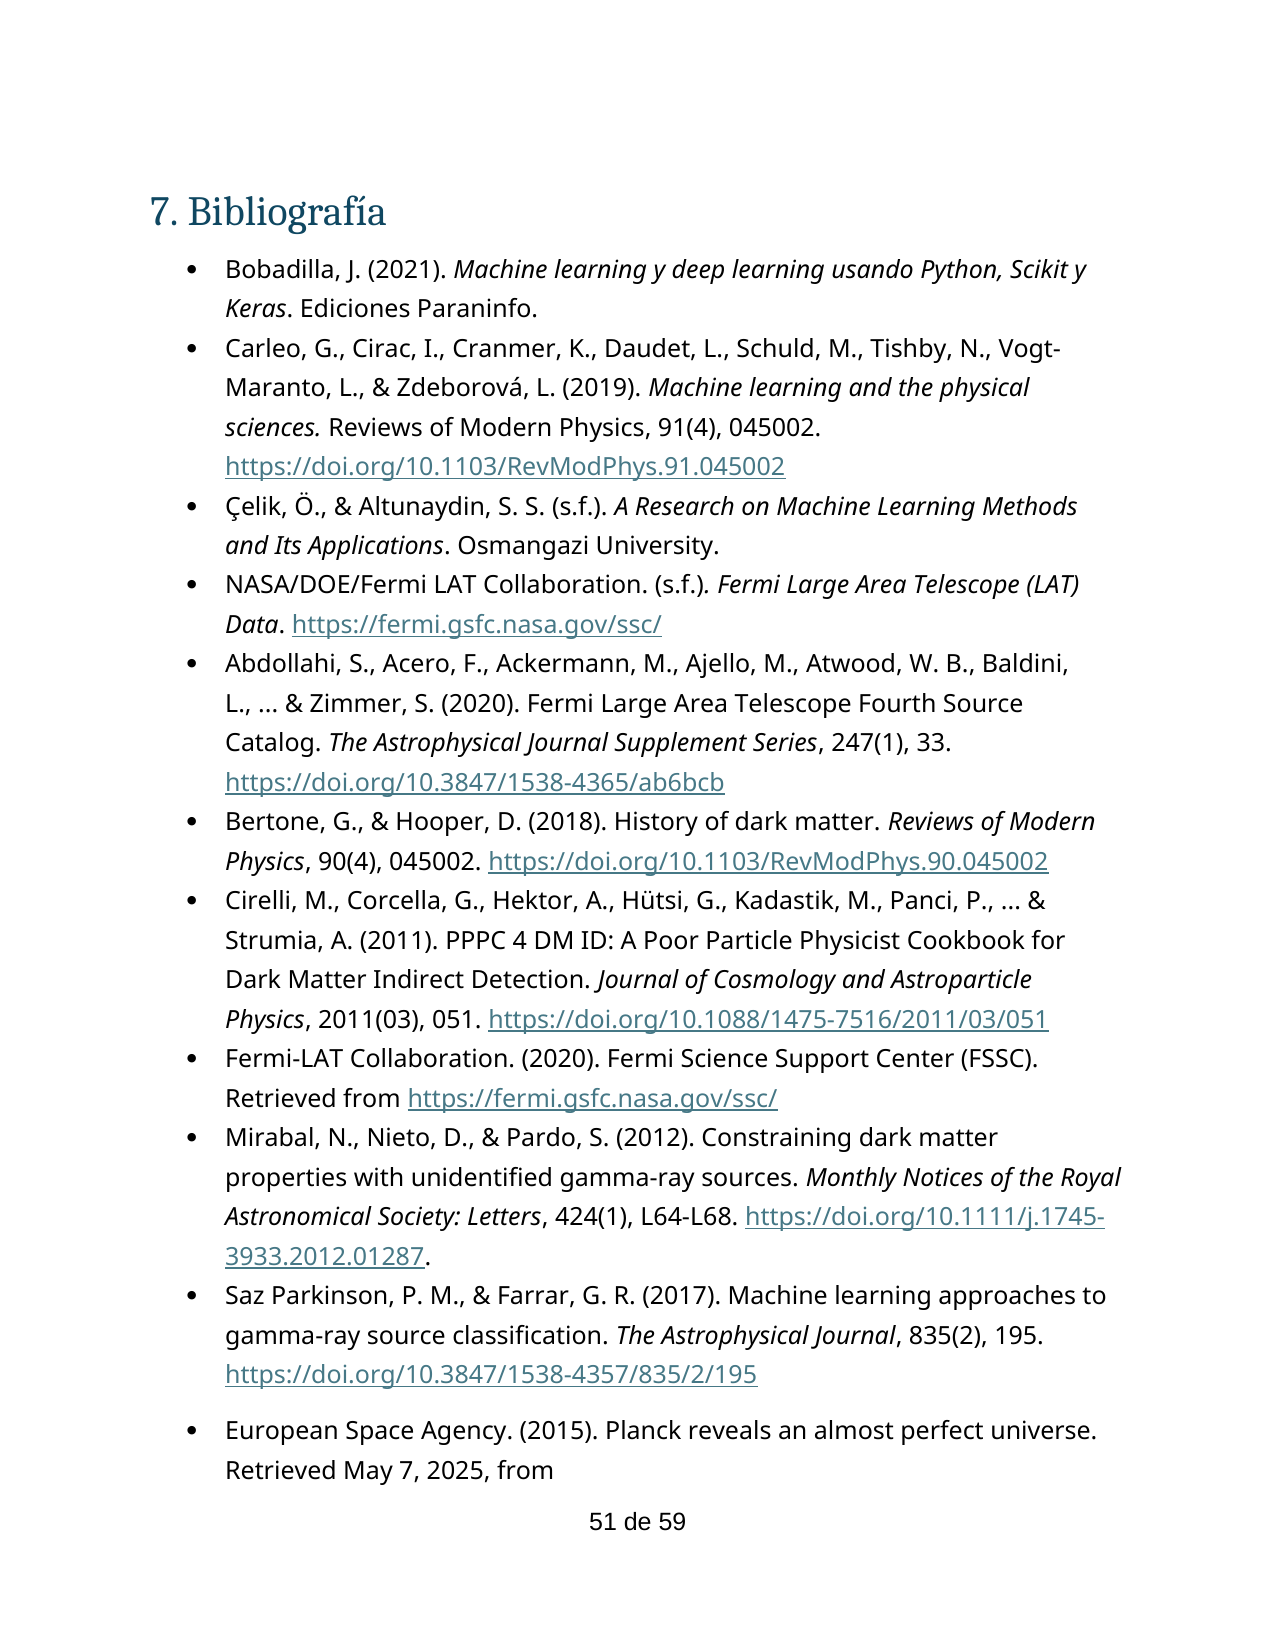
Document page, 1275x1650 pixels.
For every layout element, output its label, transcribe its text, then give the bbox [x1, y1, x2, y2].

list Cirelli, M., Corcella, G., Hektor, A., Hütsi, G., Kadastik, M., Panci, P., ... & Strumia, A. (2011). PPPC 4 DM ID: A Poor Particle Physicist Cookbook for Dark Matter Indirect Detection. Journal of Cosmology and Astroparticle Physics, 2011(03), 051. https://doi.org/10.1088/1475-7516/2011/03/051 [187, 883, 1125, 1036]
list Abdollahi, S., Acero, F., Ackermann, M., Ajello, M., Atwood, W. B., Baldini, L., ... & Zimmer, S. (2020). Fermi Large Area Telescope Fourth Source Catalog. The Astrophysical Journal Supplement Series, 247(1), 33. https://doi.org/10.3847/1538-4365/ab6bcb [187, 646, 1125, 799]
subtitle 7. Bibliografía [150, 187, 1125, 235]
list Fermi-LAT Collaboration. (2020). Fermi Science Support Center (FSSC). Retrieved from https://fermi.gsfc.nasa.gov/ssc/ [187, 1041, 1125, 1114]
list Carleo, G., Cirac, I., Cranmer, K., Daudet, L., Schuld, M., Tishby, N., Vogt-Maranto, L., & Zdeborová, L. (2019). Machine learning and the physical sciences. Reviews of Modern Physics, 91(4), 045002. https://doi.org/10.1103/RevModPhys.91.045002 [187, 330, 1125, 483]
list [187, 1413, 1125, 1486]
list Çelik, Ö., & Altunaydin, S. S. (s.f.). A Research on Machine Learning Methods and Its Applications. Osmangazi University. [187, 488, 1125, 562]
list Bertone, G., & Hooper, D. (2018). History of dark matter. Reviews of Modern Physics, 90(4), 045002. https://doi.org/10.1103/RevModPhys.90.045002 [187, 804, 1125, 878]
list Mirabal, N., Nieto, D., & Pardo, S. (2012). Constraining dark matter properties with unidentified gamma-ray sources. Monthly Notices of the Royal Astronomical Society: Letters, 424(1), L64-L68. https://doi.org/10.1111/j.1745-3933.2012.01287. [187, 1120, 1125, 1272]
list Bobadilla, J. (2021). Machine learning y deep learning usando Python, Scikit y Keras. Ediciones Paraninfo. [187, 251, 1125, 325]
list Saz Parkinson, P. M., & Farrar, G. R. (2017). Machine learning approaches to gamma-ray source classification. The Astrophysical Journal, 835(2), 195. https://doi.org/10.3847/1538-4357/835/2/195 [187, 1278, 1125, 1391]
list NASA/DOE/Fermi LAT Collaboration. (s.f.). Fermi Large Area Telescope (LAT) Data. https://fermi.gsfc.nasa.gov/ssc/ [187, 567, 1125, 641]
